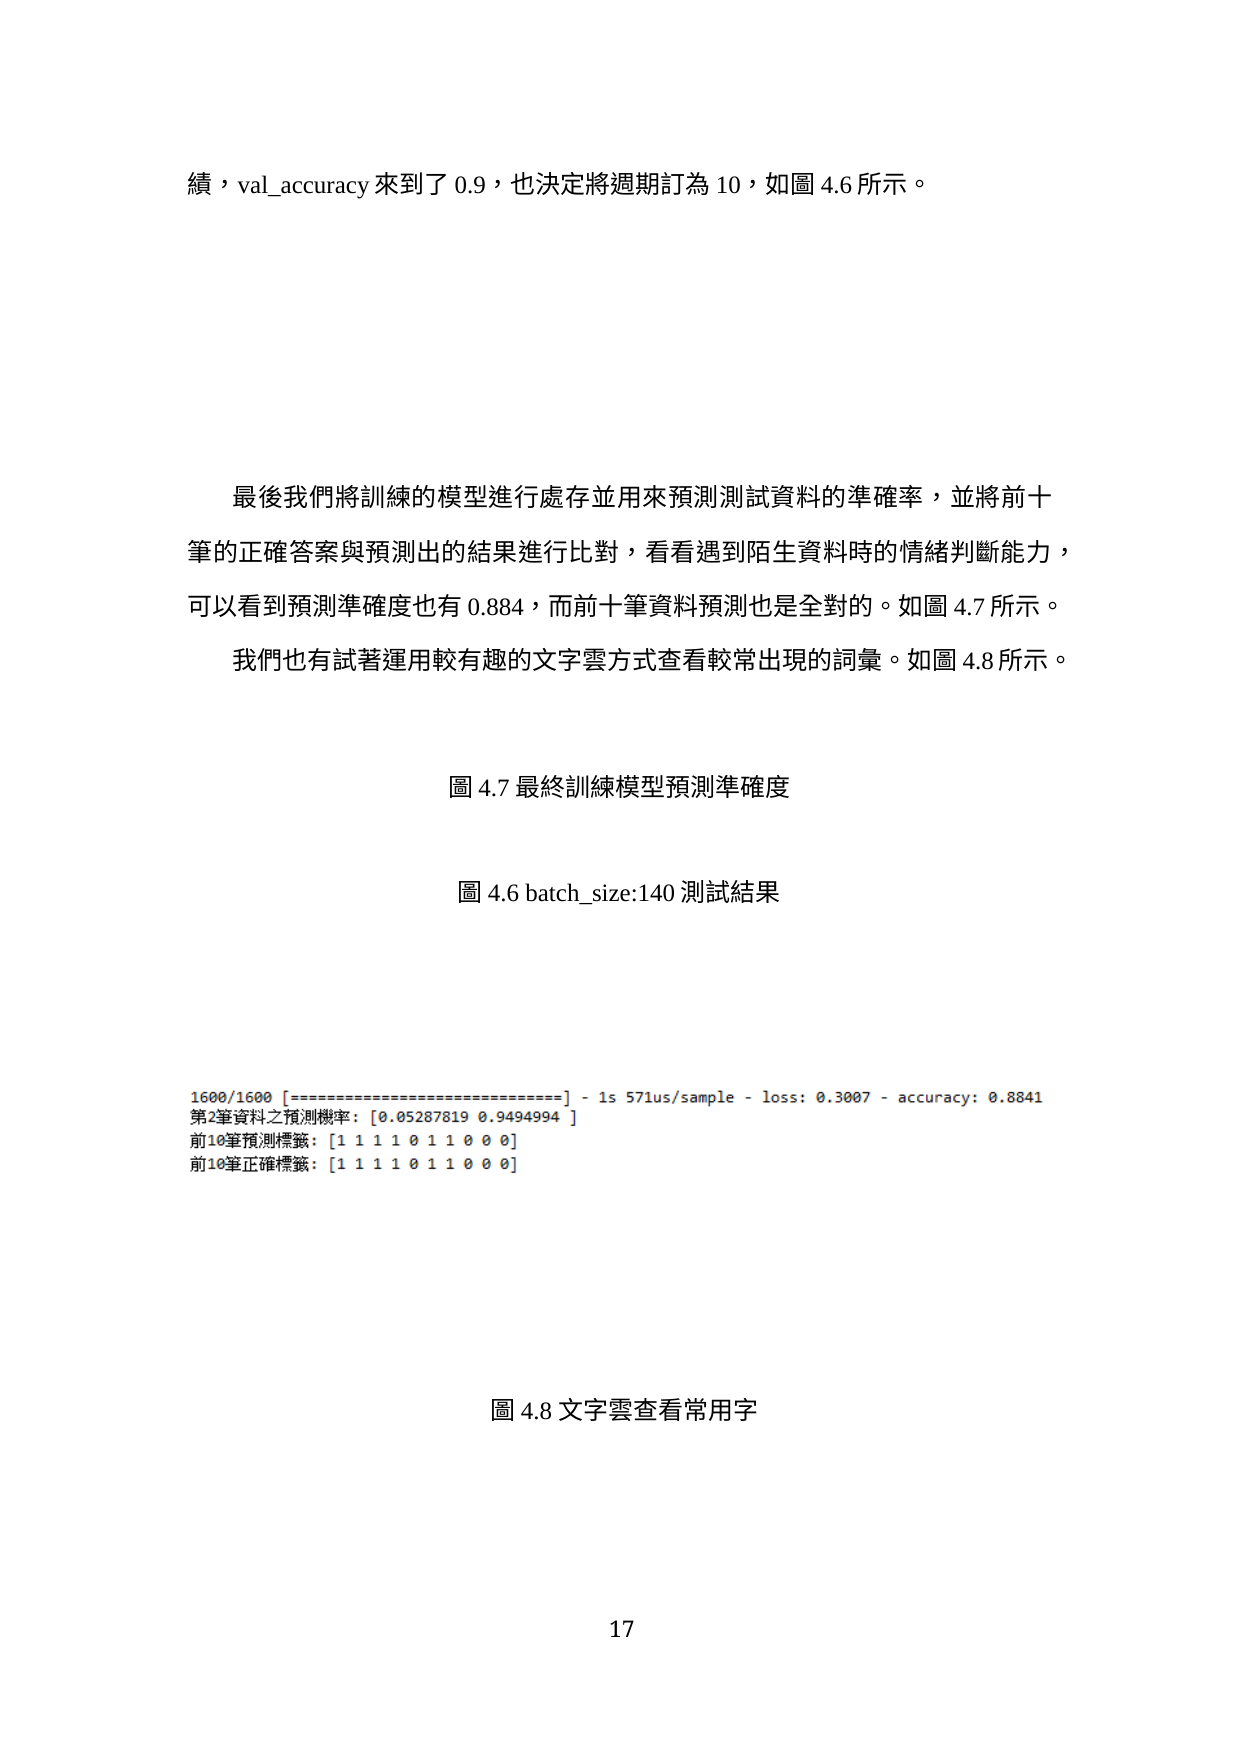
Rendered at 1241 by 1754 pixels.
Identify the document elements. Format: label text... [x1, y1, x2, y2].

picture [188, 1083, 1052, 1190]
text 最後我們將訓練的模型進行處存並用來預測測試資料的準確率，並將前十筆的正確答案與預測出的結果進行比對，看看遇到陌生資料時的情緒判斷能力，可以看到預測準確度也有0.884，而前十筆資料預測也是全對的。如圖4.7所示。 [187, 478, 1053, 623]
text 我們也有試著運用較有趣的文字雲方式查看較常出現的詞彙。如圖4.8所示。 [187, 641, 1053, 677]
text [187, 164, 1053, 201]
